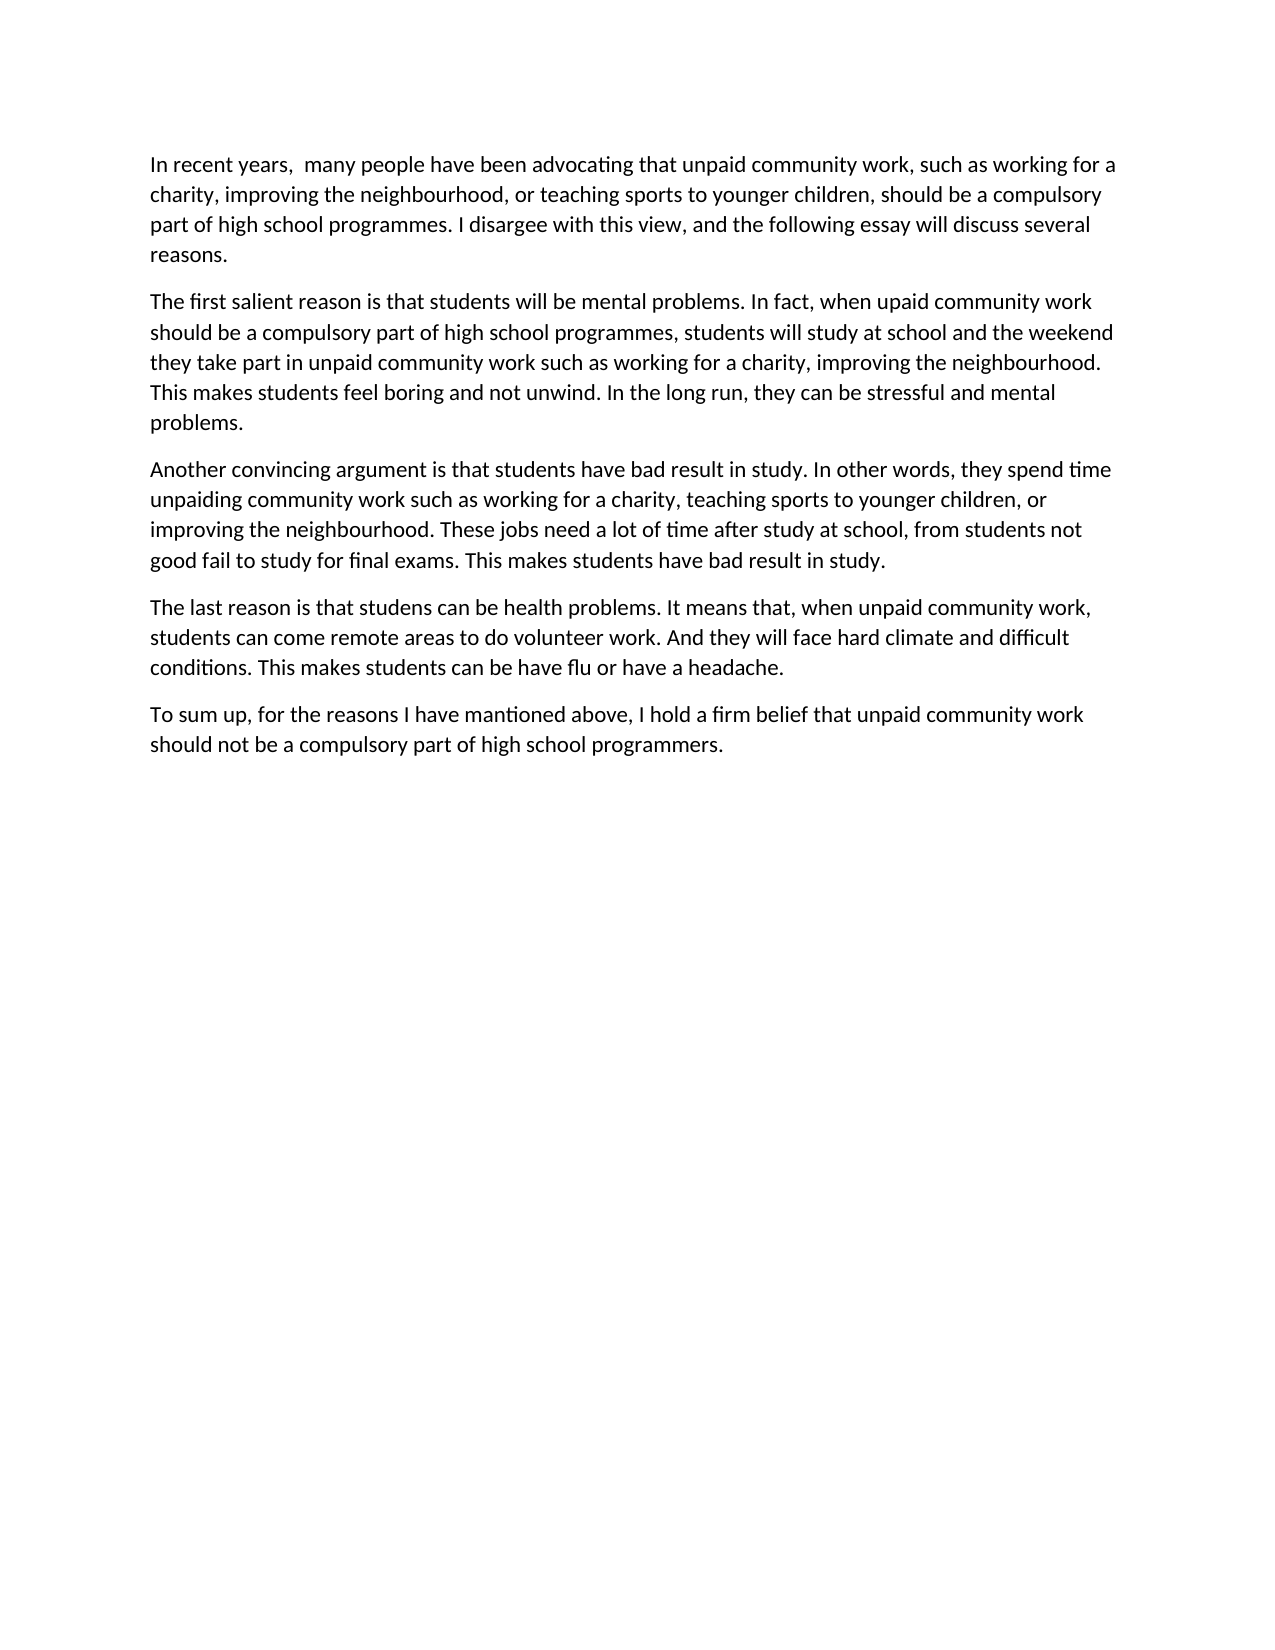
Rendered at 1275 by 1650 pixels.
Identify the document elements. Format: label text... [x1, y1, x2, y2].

text The last reason is that studens can be health problems. It means that, when unpaid community work, students can come remote areas to do volunteer work. And they will face hard climate and difficult conditions. This makes students can be have flu or have a headache. [150, 593, 1125, 681]
text To sum up, for the reasons I have mantioned above, I hold a firm belief that unpaid community work should not be a compulsory part of high school programmers. [150, 700, 1125, 758]
text The first salient reason is that students will be mental problems. In fact, when upaid community work should be a compulsory part of high school programmes, students will study at school and the weekend they take part in unpaid community work such as working for a charity, improving the neighbourhood. This makes students feel boring and not unwind. In the long run, they can be stressful and mental problems. [150, 287, 1125, 436]
text Another convincing argument is that students have bad result in study. In other words, they spend time unpaiding community work such as working for a charity, teaching sports to younger children, or improving the neighbourhood. These jobs need a lot of time after study at school, from students not good fail to study for final exams. This makes students have bad result in study. [150, 455, 1125, 574]
text In recent years, many people have been advocating that unpaid community work, such as working for a charity, improving the neighbourhood, or teaching sports to younger children, should be a compulsory part of high school programmes. I disargee with this view, and the following essay will discuss several reasons. [150, 150, 1125, 269]
